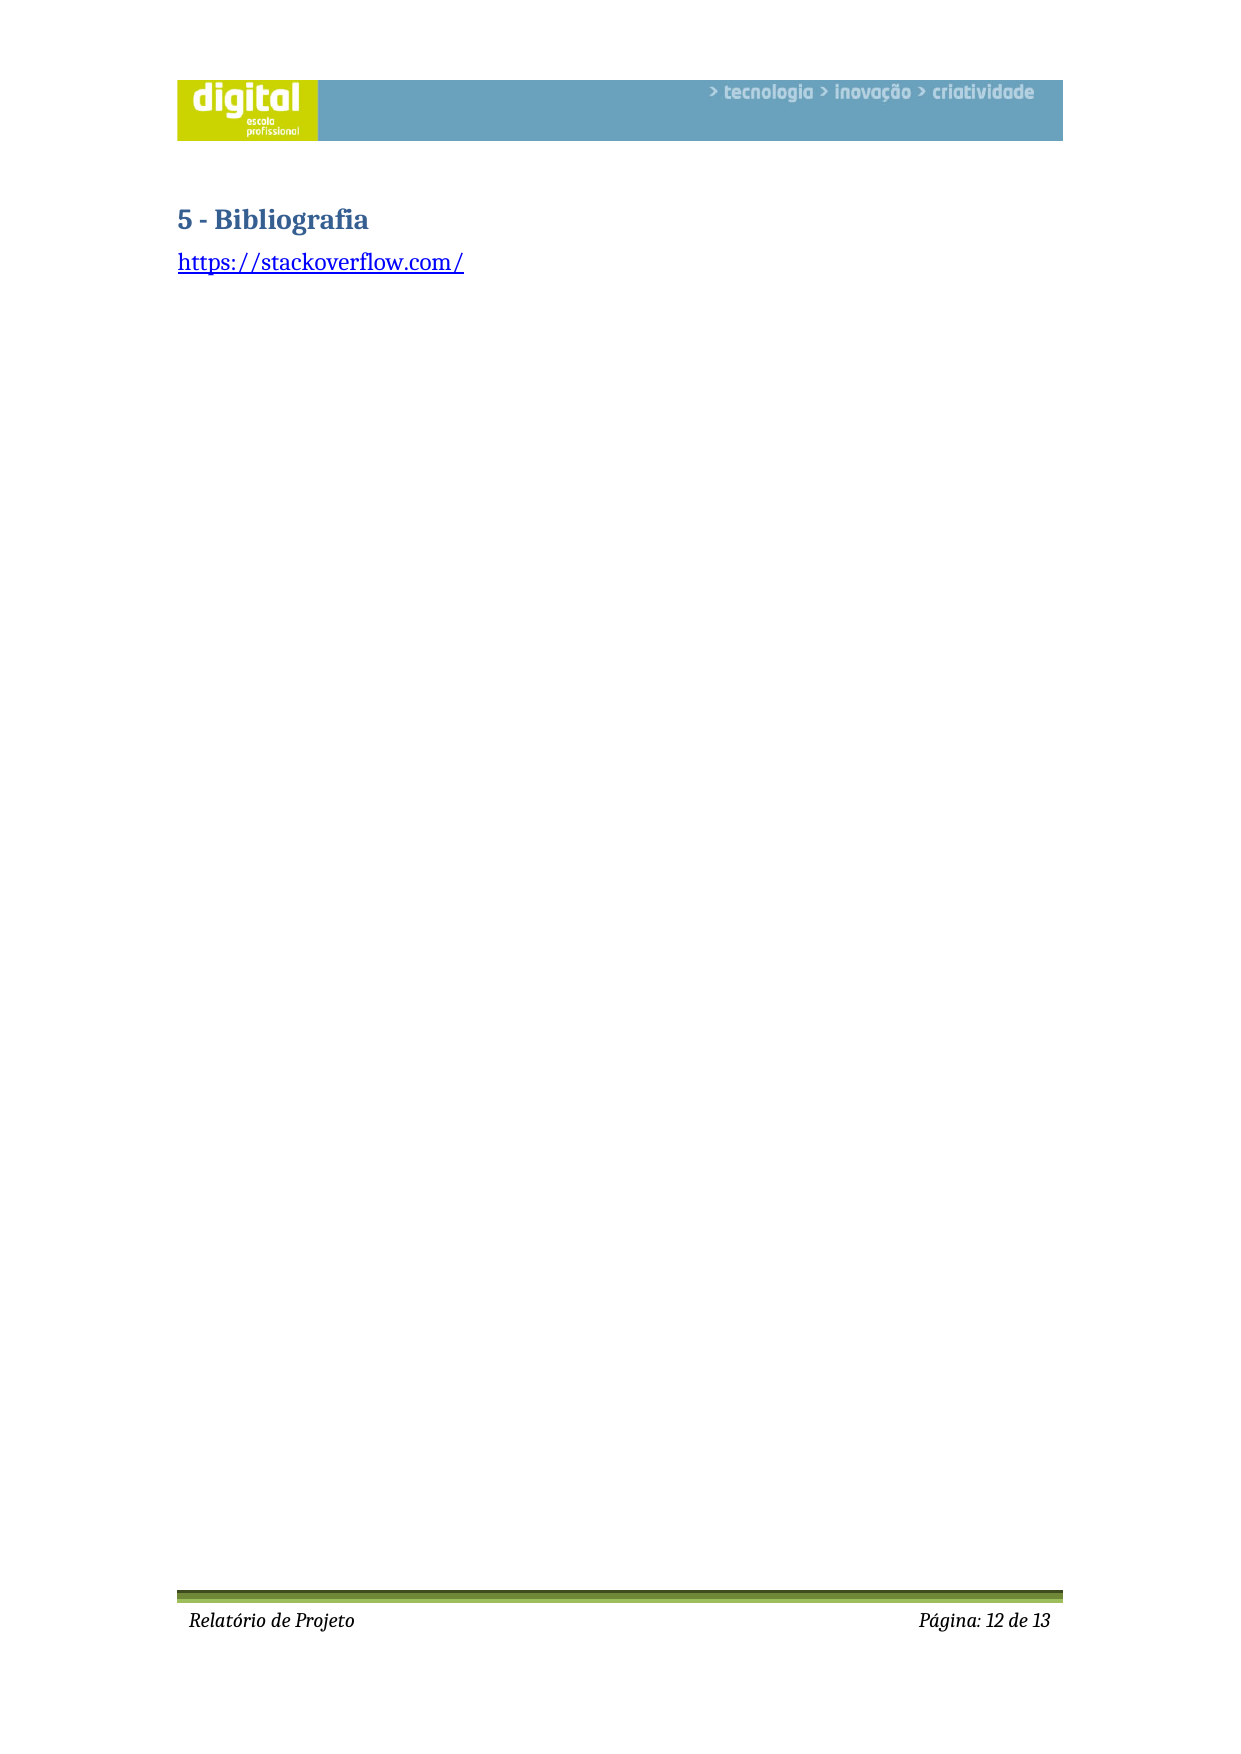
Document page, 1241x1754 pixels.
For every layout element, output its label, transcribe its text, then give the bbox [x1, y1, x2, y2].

picture [177, 80, 1063, 141]
subtitle 5 - Bibliografia [177, 203, 1063, 237]
text https://stackoverflow.com/ [177, 248, 1063, 277]
